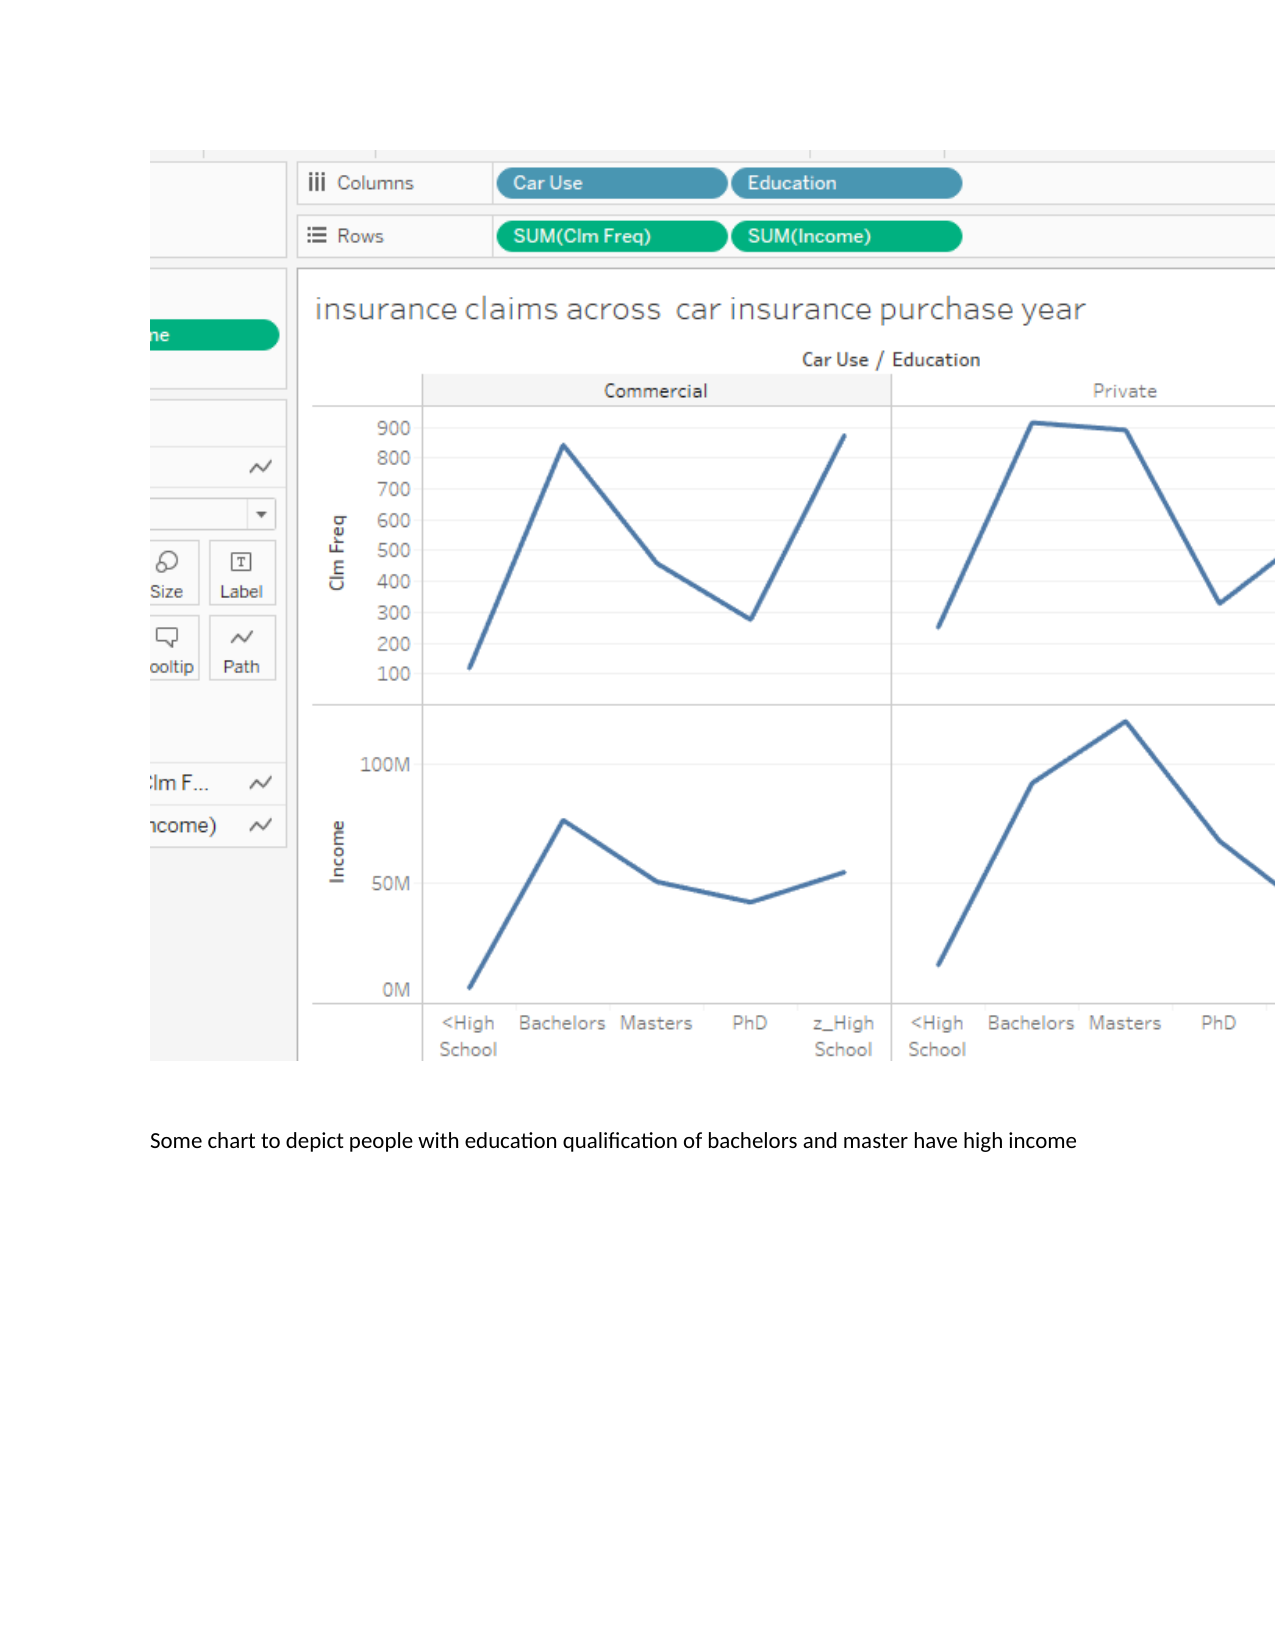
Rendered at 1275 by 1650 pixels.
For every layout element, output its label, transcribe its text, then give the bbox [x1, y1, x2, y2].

text Some chart to depict people with education qualification of bachelors and master have high income [150, 1127, 1125, 1155]
picture [150, 150, 1275, 1061]
